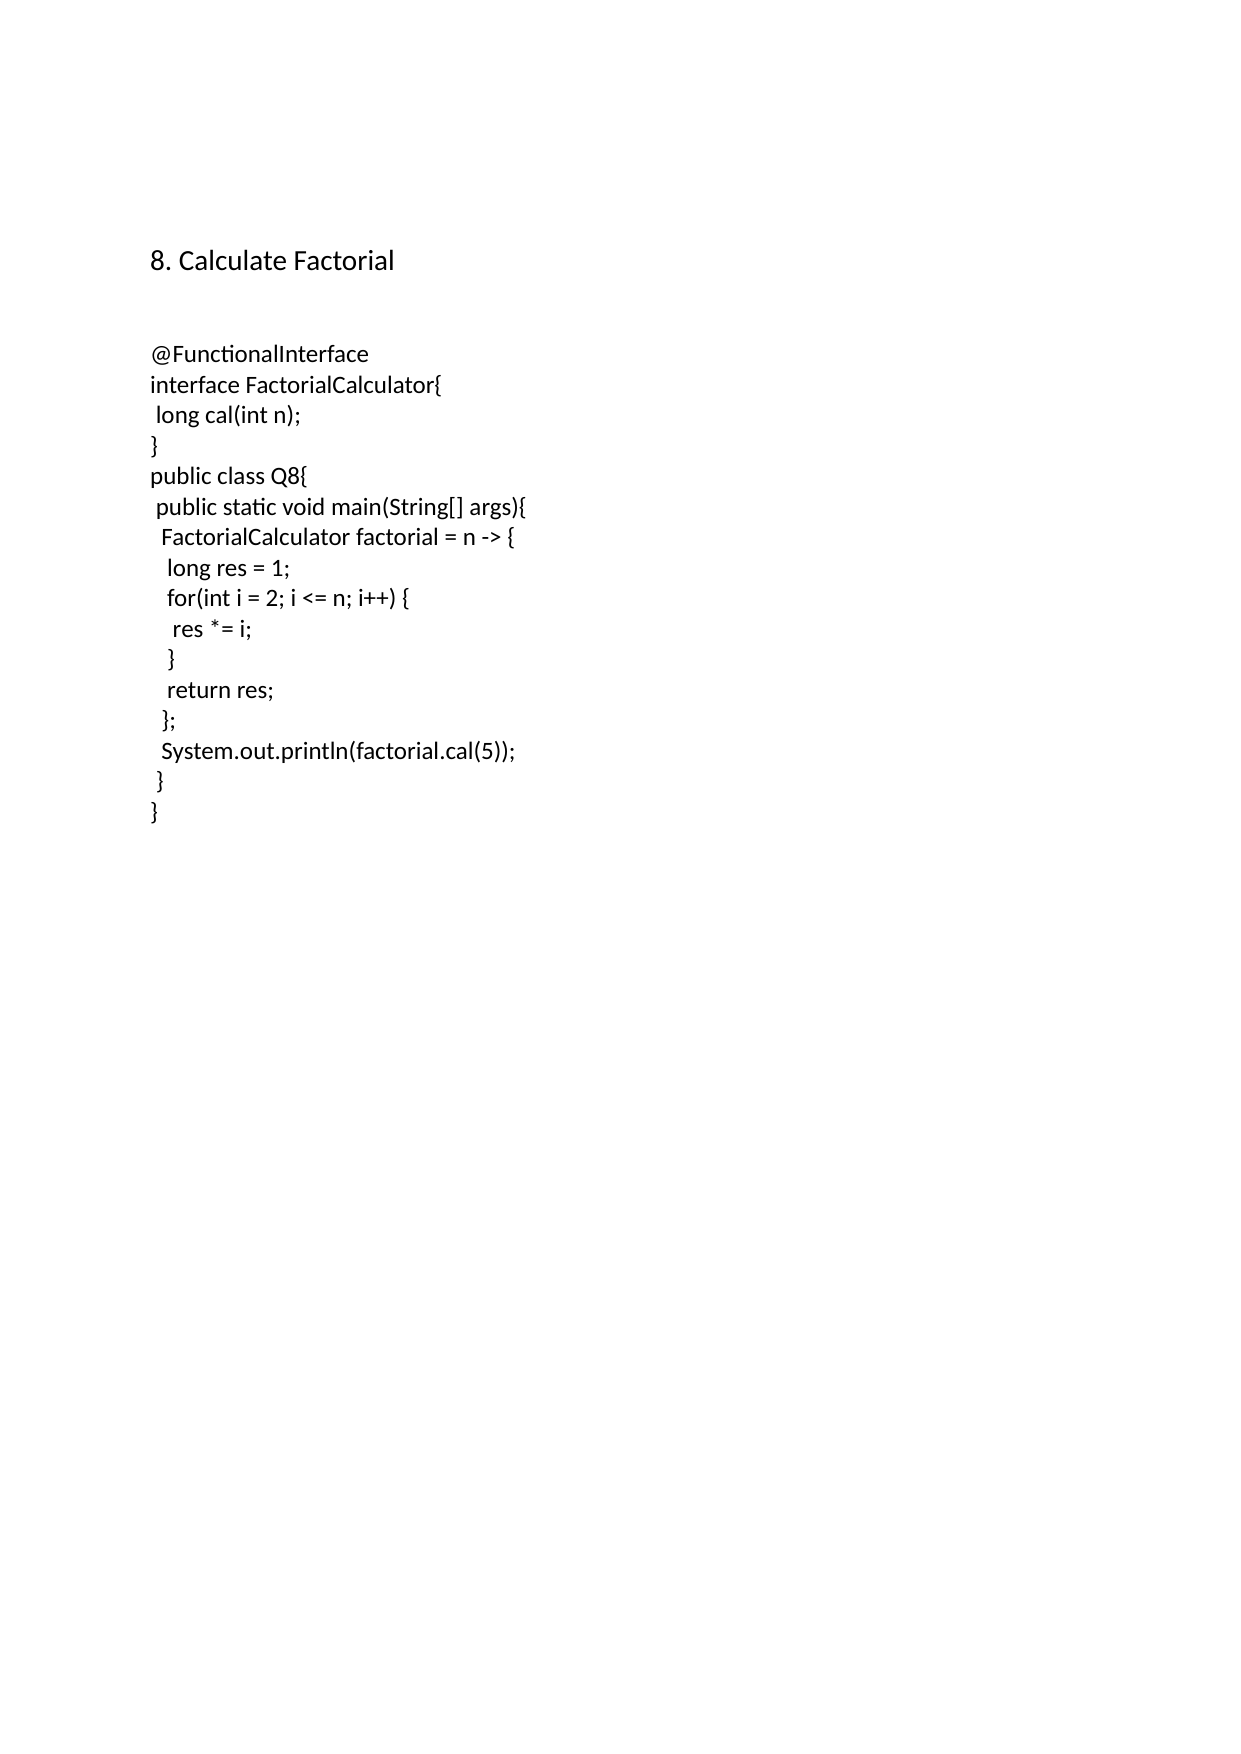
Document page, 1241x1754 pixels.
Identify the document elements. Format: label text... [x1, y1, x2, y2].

text @FunctionalInterface [150, 338, 1090, 369]
text } [150, 430, 1090, 460]
text return res; [150, 674, 1090, 704]
text for(int i = 2; i <= n; i++) { [150, 582, 1090, 613]
text } [150, 643, 1090, 674]
text public class Q8{ [150, 460, 1090, 491]
text long res = 1; [150, 552, 1090, 582]
text } [150, 796, 1090, 827]
text public static void main(String[] args){ [150, 491, 1090, 521]
text }; [150, 704, 1090, 735]
text interface FactorialCalculator{ [150, 369, 1090, 399]
text } [150, 766, 1090, 796]
text long cal(int n); [150, 399, 1090, 430]
text System.out.println(factorial.cal(5)); [150, 735, 1090, 766]
text res *= i; [150, 613, 1090, 643]
text 8. Calculate Factorial [150, 242, 1090, 277]
text FactorialCalculator factorial = n -> { [150, 521, 1090, 552]
